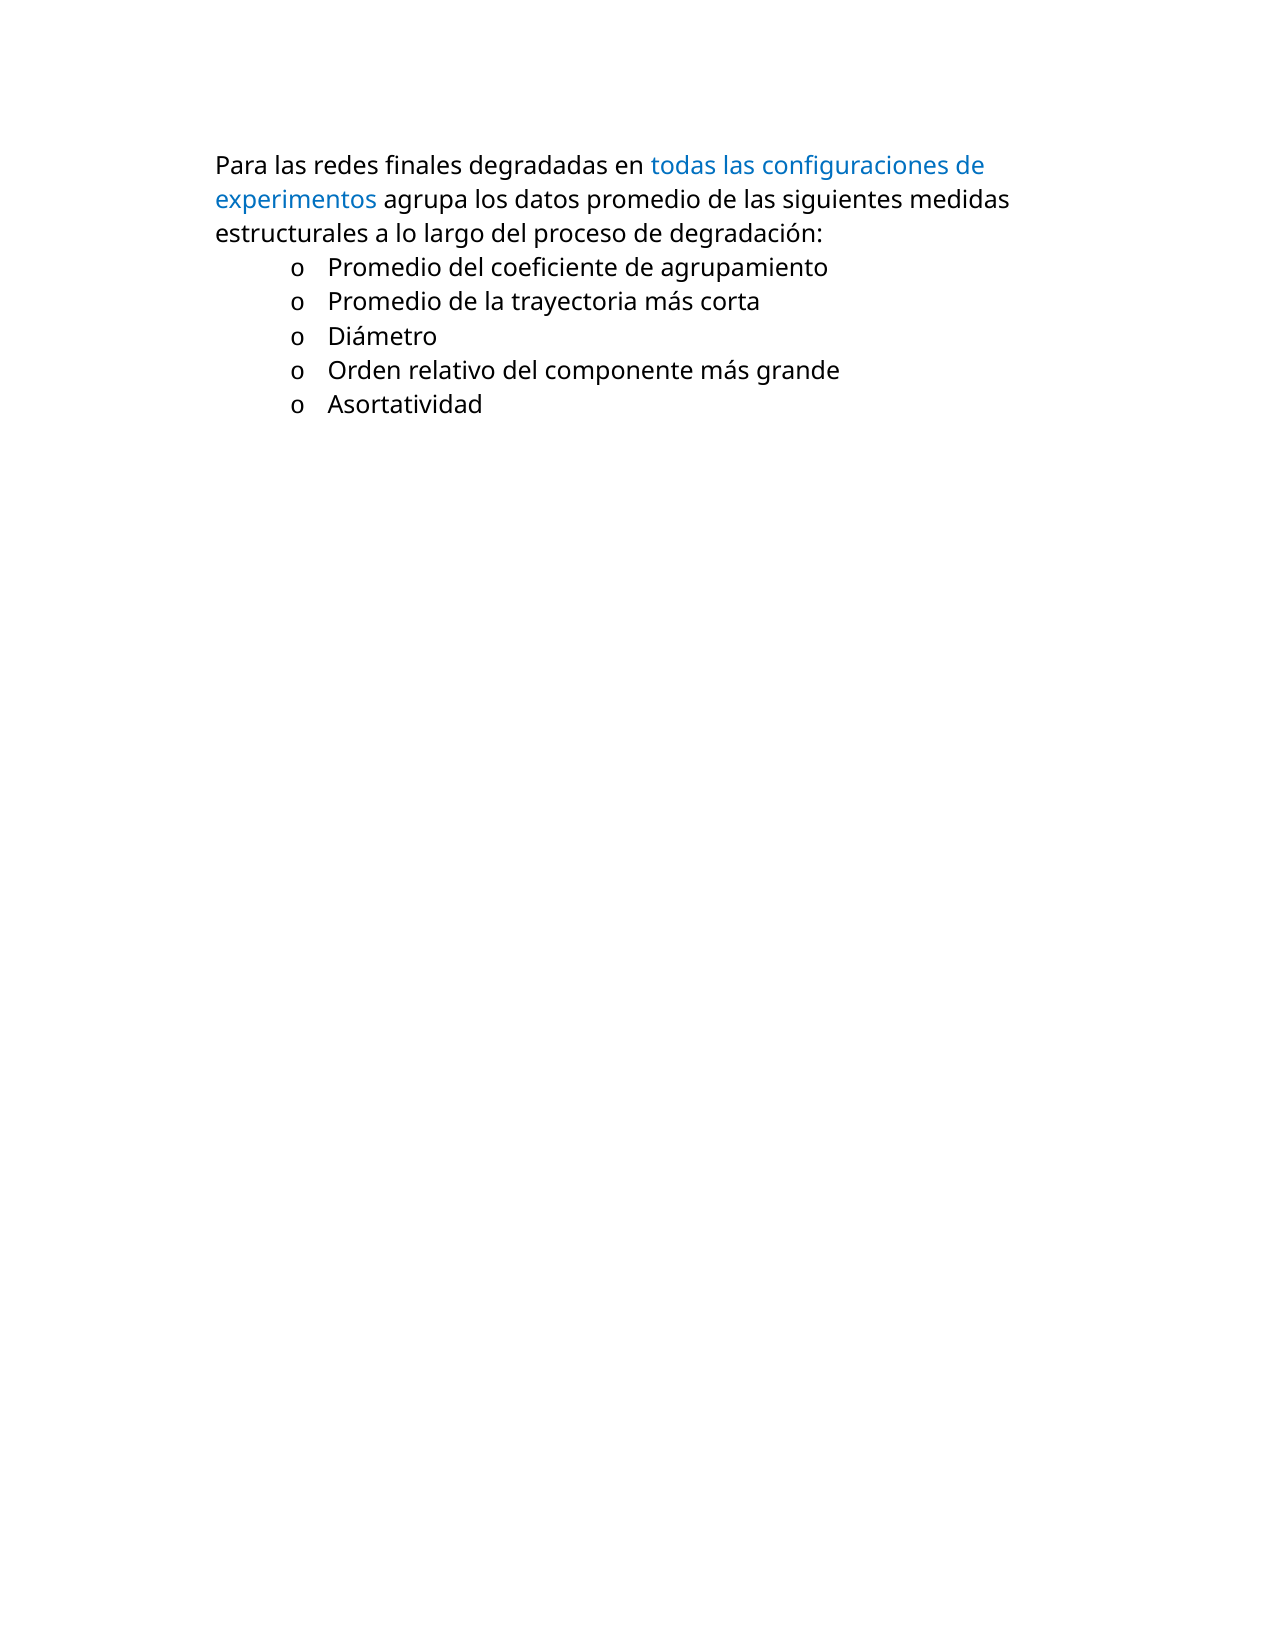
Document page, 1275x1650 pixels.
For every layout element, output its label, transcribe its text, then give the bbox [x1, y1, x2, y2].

list Promedio del coeficiente de agrupamiento [290, 250, 1098, 284]
list Asortatividad [290, 387, 1098, 421]
text Para las redes finales degradadas en todas las configuraciones de experimentos agrupa los datos promedio de las siguientes medidas estructurales a lo largo del proceso de degradación: [215, 148, 1098, 250]
list Diámetro [290, 318, 1098, 353]
list Promedio de la trayectoria más corta [290, 284, 1098, 318]
list Orden relativo del componente más grande [290, 353, 1098, 387]
